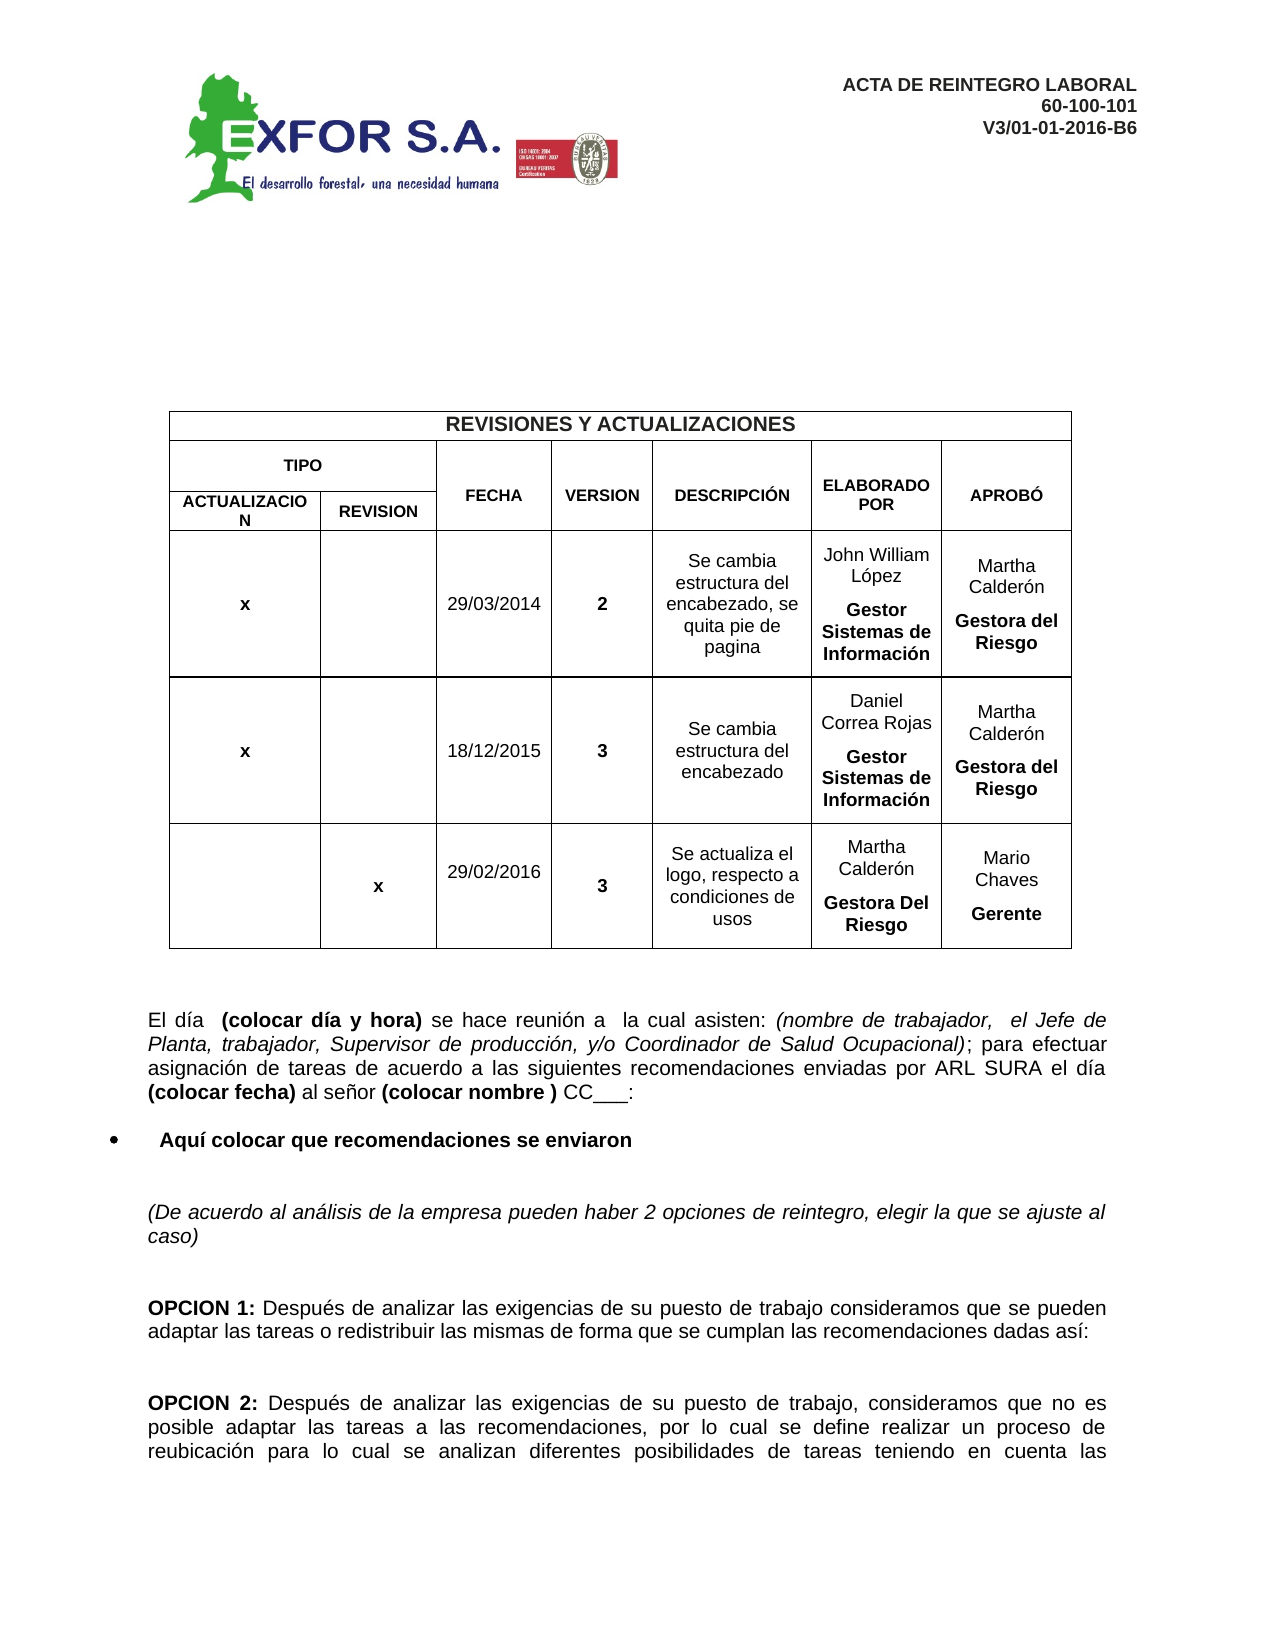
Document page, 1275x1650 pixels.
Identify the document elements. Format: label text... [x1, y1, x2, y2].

table_cell Martha Calderón Gestora Del Riesgo [812, 824, 941, 948]
table_cell TIPO [170, 441, 436, 491]
table_cell Daniel Correa Rojas Gestor Sistemas de Información [812, 678, 941, 823]
table_cell Se actualiza el logo, respecto a condiciones de usos [653, 824, 811, 948]
table_cell Martha Calderón Gestora del Riesgo [942, 678, 1071, 823]
table_cell VERSION [552, 441, 652, 530]
table_cell Se cambia estructura del encabezado [653, 678, 811, 823]
text OPCION 1: Después de analizar las exigencias de su puesto de trabajo consideramos que se pueden adaptar las tareas o redistribuir las mismas de forma que se cumplan las recomendaciones dadas así: [148, 1295, 1107, 1343]
table_cell [321, 531, 436, 676]
table_cell Mario Chaves Gerente [942, 824, 1071, 948]
table_cell ACTUALIZACION [170, 492, 320, 530]
table_cell John William López Gestor Sistemas de Información [812, 531, 941, 676]
table_cell REVISION [321, 492, 436, 530]
table_cell 2 [552, 531, 652, 676]
table_cell x [321, 824, 436, 948]
table_cell ELABORADO POR [812, 441, 941, 530]
table_cell x [170, 531, 320, 676]
list Aquí colocar que recomendaciones se enviaron [110, 1127, 1107, 1152]
table_cell 3 [552, 824, 652, 948]
table_cell [170, 824, 320, 948]
picture [185, 73, 620, 203]
table_header REVISIONES Y ACTUALIZACIONES [170, 412, 1071, 440]
table_cell FECHA [437, 441, 551, 530]
table_cell Martha Calderón Gestora del Riesgo [942, 531, 1071, 676]
table_cell x [170, 678, 320, 823]
table_cell 3 [552, 678, 652, 823]
table_cell DESCRIPCIÓN [653, 441, 811, 530]
text El día (colocar día y hora) se hace reunión a la cual asisten: (nombre de trabajador, el Jefe de Planta, trabajador, Supervisor de producción, y/o Coordinador de Salud Ocupacional); para efectuar asignación de tareas de acuerdo a las siguientes recomendaciones enviadas por ARL SURA el día (colocar fecha) al señor (colocar nombre ) CC___: [148, 1008, 1107, 1103]
table_cell Se cambia estructura del encabezado, se quita pie de pagina [653, 531, 811, 676]
table_cell [321, 678, 436, 823]
table_cell 29/02/2016 [437, 824, 551, 948]
table_cell 18/12/2015 [437, 678, 551, 823]
text (De acuerdo al análisis de la empresa pueden haber 2 opciones de reintegro, elegir la que se ajuste al caso) [148, 1199, 1107, 1247]
table_cell 29/03/2014 [437, 531, 551, 676]
table_cell APROBÓ [942, 441, 1071, 530]
